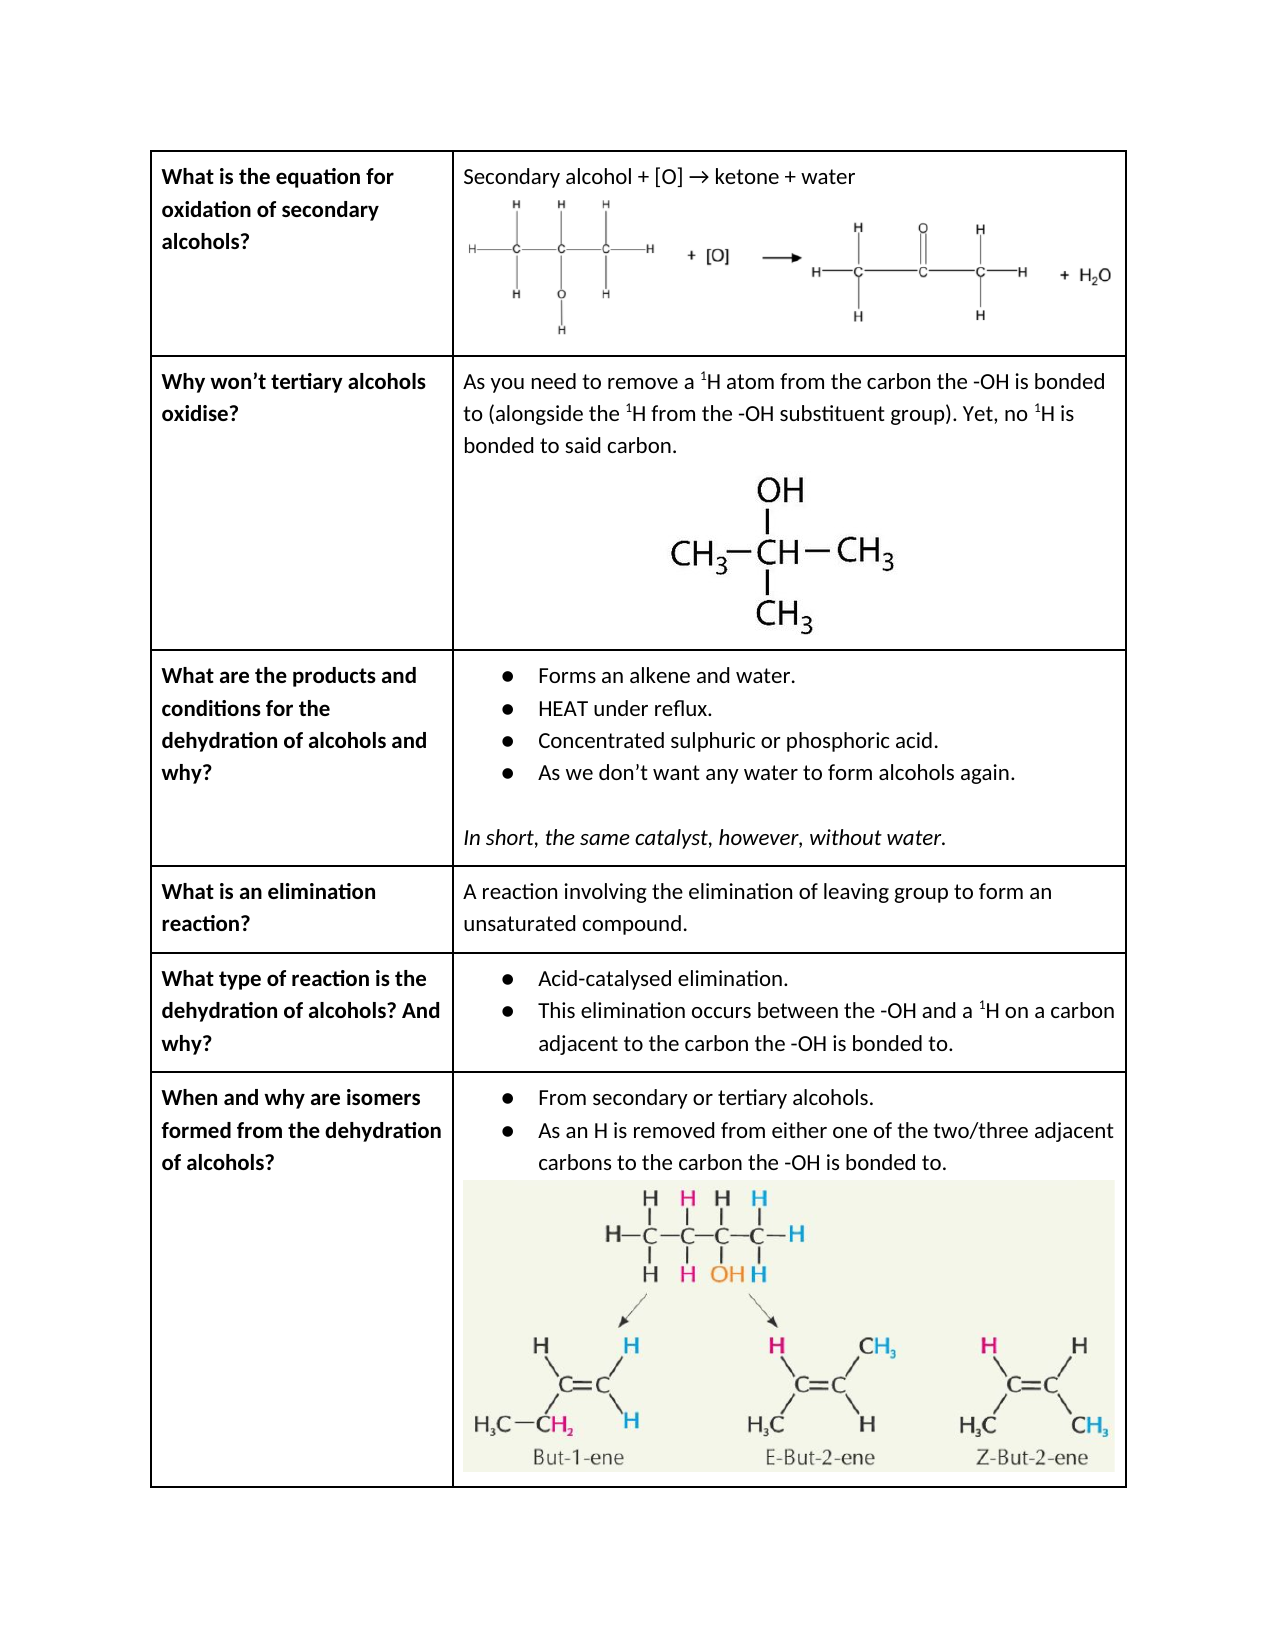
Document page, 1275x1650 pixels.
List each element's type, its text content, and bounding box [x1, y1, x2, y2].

table_cell What are the products and conditions for the dehydration of alcohols and why? [152, 651, 452, 865]
picture [463, 194, 1115, 341]
table_cell As you need to remove a 1H atom from the carbon the -OH is bonded to (alongside the 1H from the -OH substituent group). Yet, no 1H is bonded to said carbon. [454, 357, 1125, 649]
picture [463, 1180, 1115, 1472]
table_cell What is an elimination reaction? [152, 867, 452, 952]
table_cell From secondary or tertiary alcohols. As an H is removed from either one of the two/three adjacent carbons to the carbon the -OH is bonded to. [454, 1073, 1125, 1486]
table_cell When and why are isomers formed from the dehydration of alcohols? [152, 1073, 452, 1486]
table_cell What is the equation for oxidation of secondary alcohols? [152, 152, 452, 355]
picture [660, 463, 919, 635]
table_cell Why won’t tertiary alcohols oxidise? [152, 357, 452, 649]
table_cell A reaction involving the elimination of leaving group to form an unsaturated compound. [454, 867, 1125, 952]
table_cell Forms an alkene and water. HEAT under reflux. Concentrated sulphuric or phosphoric acid. As we don’t want any water to form alcohols again. In short, the same catalyst, however, without water. [454, 651, 1125, 865]
table_cell What type of reaction is the dehydration of alcohols? And why? [152, 954, 452, 1071]
table_cell Secondary alcohol + [O] → ketone + water [454, 152, 1125, 355]
table_cell Acid-catalysed elimination. This elimination occurs between the -OH and a 1H on a carbon adjacent to the carbon the -OH is bonded to. [454, 954, 1125, 1071]
